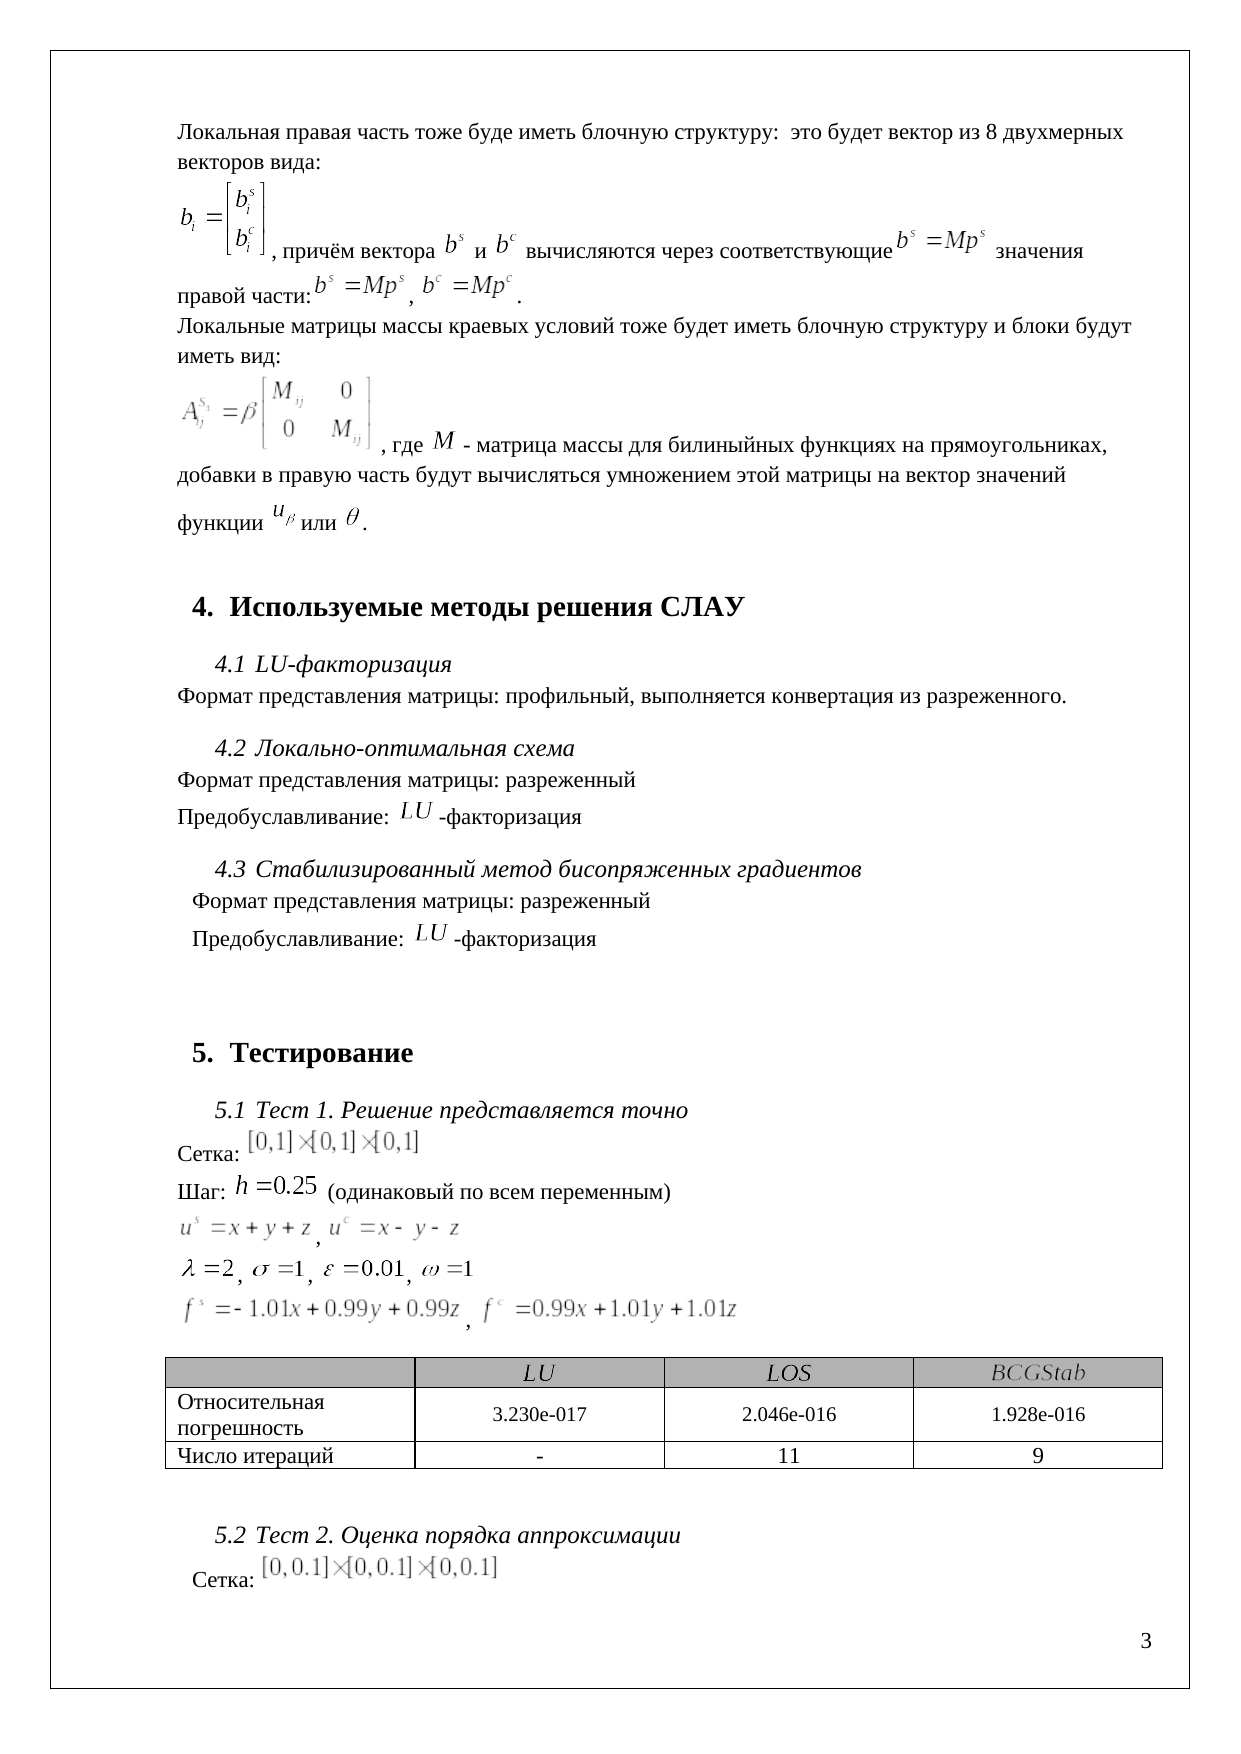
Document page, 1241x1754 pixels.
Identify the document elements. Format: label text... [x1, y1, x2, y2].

table_header [416, 1358, 664, 1387]
subtitle Тестирование [192, 1035, 1152, 1069]
text , , , [177, 1253, 1152, 1287]
table_cell 11 [665, 1442, 913, 1468]
text , причём вектора и вычисляются через соответствующие значения правой части:, . [177, 178, 1152, 308]
table_header [914, 1358, 1162, 1387]
subtitle Стабилизированный метод бисопряженных градиентов [214, 854, 1152, 883]
text Локальная правая часть тоже буде иметь блочную структуру: это будет вектор из 8 двухмерных векторов вида: [177, 118, 1152, 174]
table_cell 3.230e-017 [416, 1388, 664, 1441]
text Сетка: [192, 1553, 1152, 1592]
text Формат представления матрицы: профильный, выполняется конвертация из разреженного. [177, 682, 1152, 708]
text Предобуславливание: -факторизация [177, 796, 1152, 830]
text Формат представления матрицы: разреженный [192, 887, 1152, 914]
text , [177, 1208, 1152, 1249]
subtitle Тест 1. Решение представляется точно [214, 1095, 1152, 1123]
table_cell - [416, 1442, 664, 1468]
text Сетка: [177, 1128, 1152, 1167]
table_cell 1.928e-016 [914, 1388, 1162, 1441]
table_cell Относительная погрешность [166, 1388, 414, 1441]
text Локальные матрицы массы краевых условий тоже будет иметь блочную структуру и блоки будут иметь вид: [177, 312, 1152, 369]
table_header [166, 1358, 414, 1387]
table_cell Число итераций [166, 1442, 414, 1468]
subtitle Локально-оптимальная схема [214, 733, 1152, 762]
table_header [665, 1358, 913, 1387]
table_cell 2.046e-016 [665, 1388, 913, 1441]
text Формат представления матрицы: разреженный [177, 766, 1152, 792]
subtitle LU-факторизация [214, 649, 1152, 677]
subtitle Используемые методы решения СЛАУ [192, 589, 1152, 623]
text Предобуславливание: -факторизация [192, 918, 1152, 951]
table_cell 9 [914, 1442, 1162, 1468]
subtitle Тест 2. Оценка порядка аппроксимации [214, 1520, 1152, 1549]
text , где - матрица массы для билиныйных функциях на прямоугольниках, добавки в правую часть будут вычисляться умножением этой матрицы на вектор значений функции или . [177, 373, 1152, 536]
text , [177, 1291, 1152, 1332]
text Шаг: (одинаковый по всем переменным) [177, 1171, 1152, 1204]
